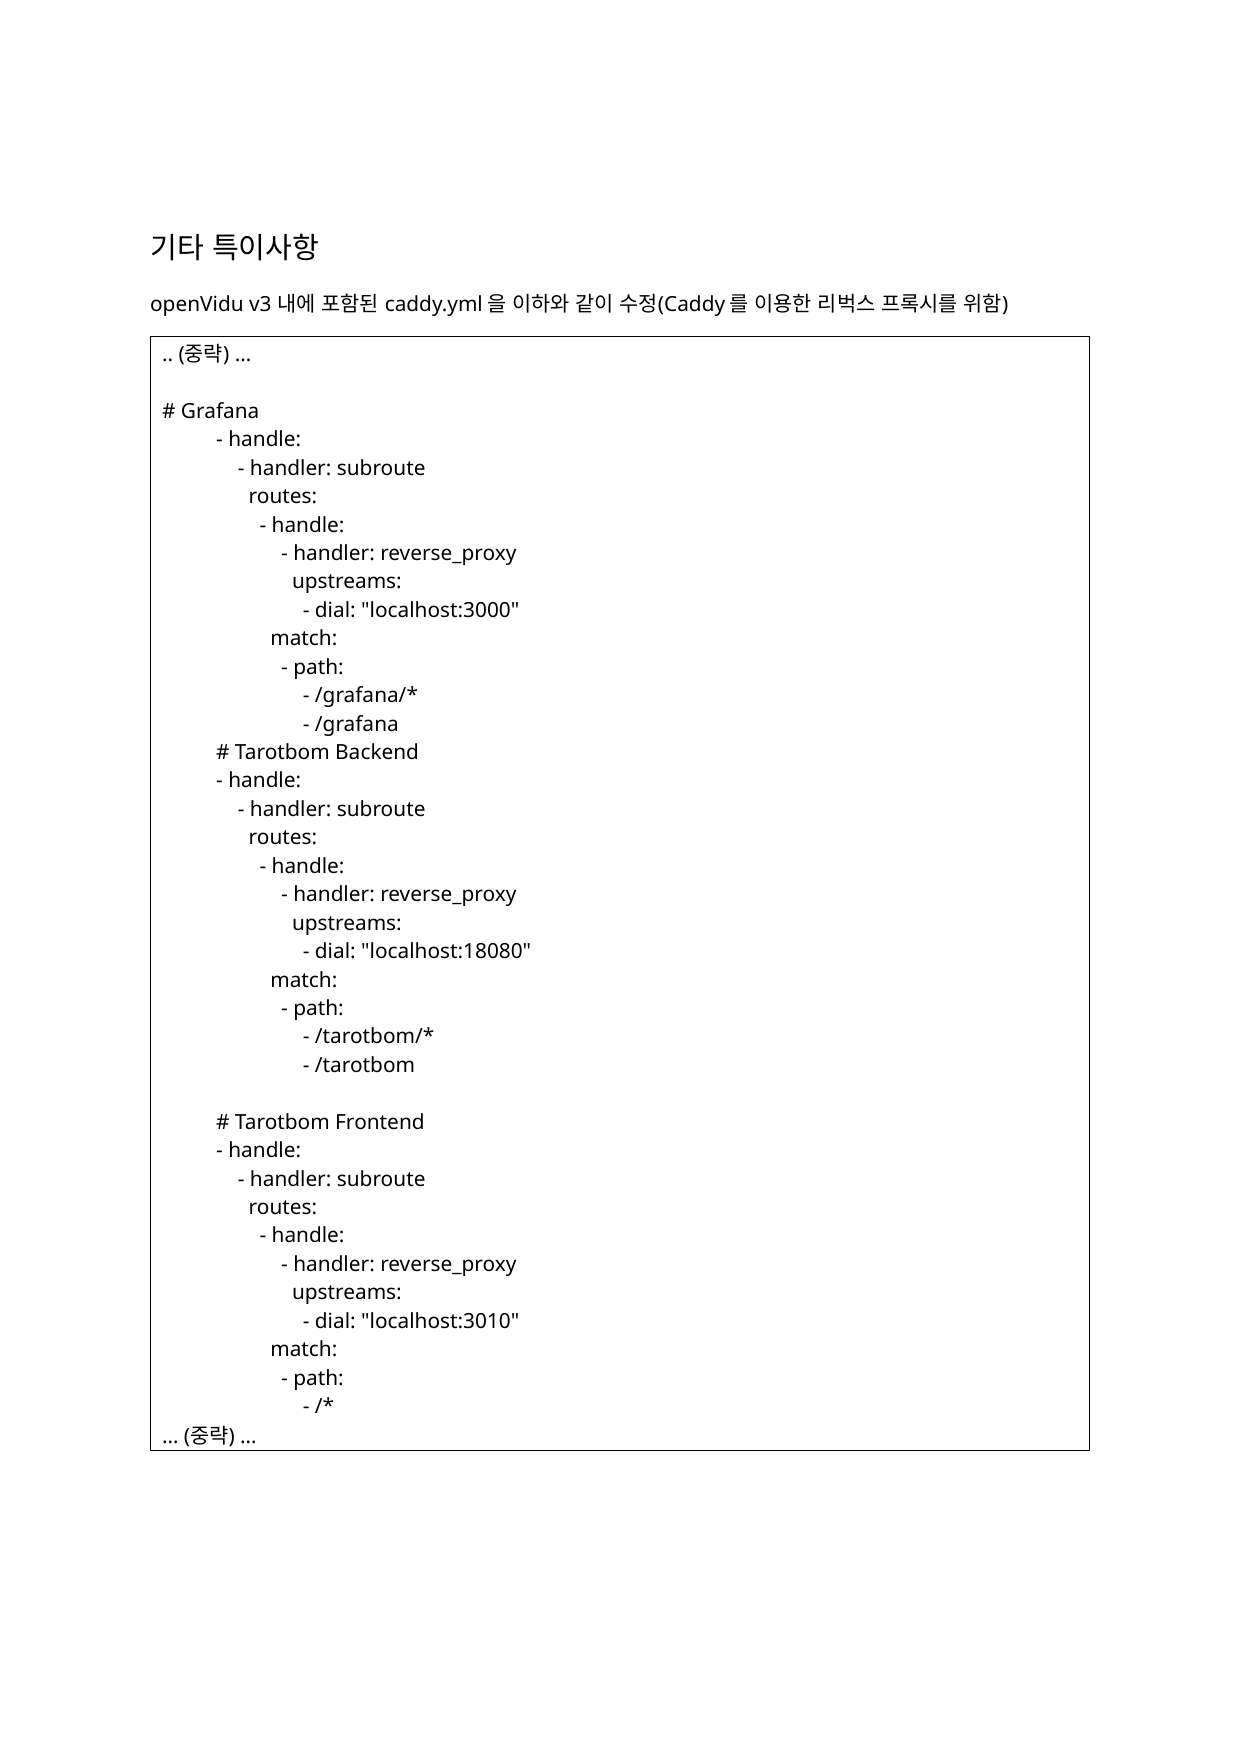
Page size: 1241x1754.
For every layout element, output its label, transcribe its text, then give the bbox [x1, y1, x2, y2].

subtitle 기타 특이사항 [150, 224, 1090, 267]
text openVidu v3 내에 포함된 caddy.yml을 이하와 같이 수정(Caddy를 이용한 리벅스 프록시를 위함) [150, 287, 1090, 317]
table_header .. (중략) … # Grafana - handle: - handler: subroute routes: - handle: - handler: reverse_proxy upstreams: - dial: "localhost:3000" match: - path: - /grafana/* - /grafana # Tarotbom Backend - handle: - handler: subroute routes: - handle: - handler: reverse_proxy upstreams: - dial: "localhost:18080" match: - path: - /tarotbom/* - /tarotbom # Tarotbom Frontend - handle: - handler: subroute routes: - handle: - handler: reverse_proxy upstreams: - dial: "localhost:3010" match: - path: - /* … (중략) … [151, 337, 1089, 1450]
